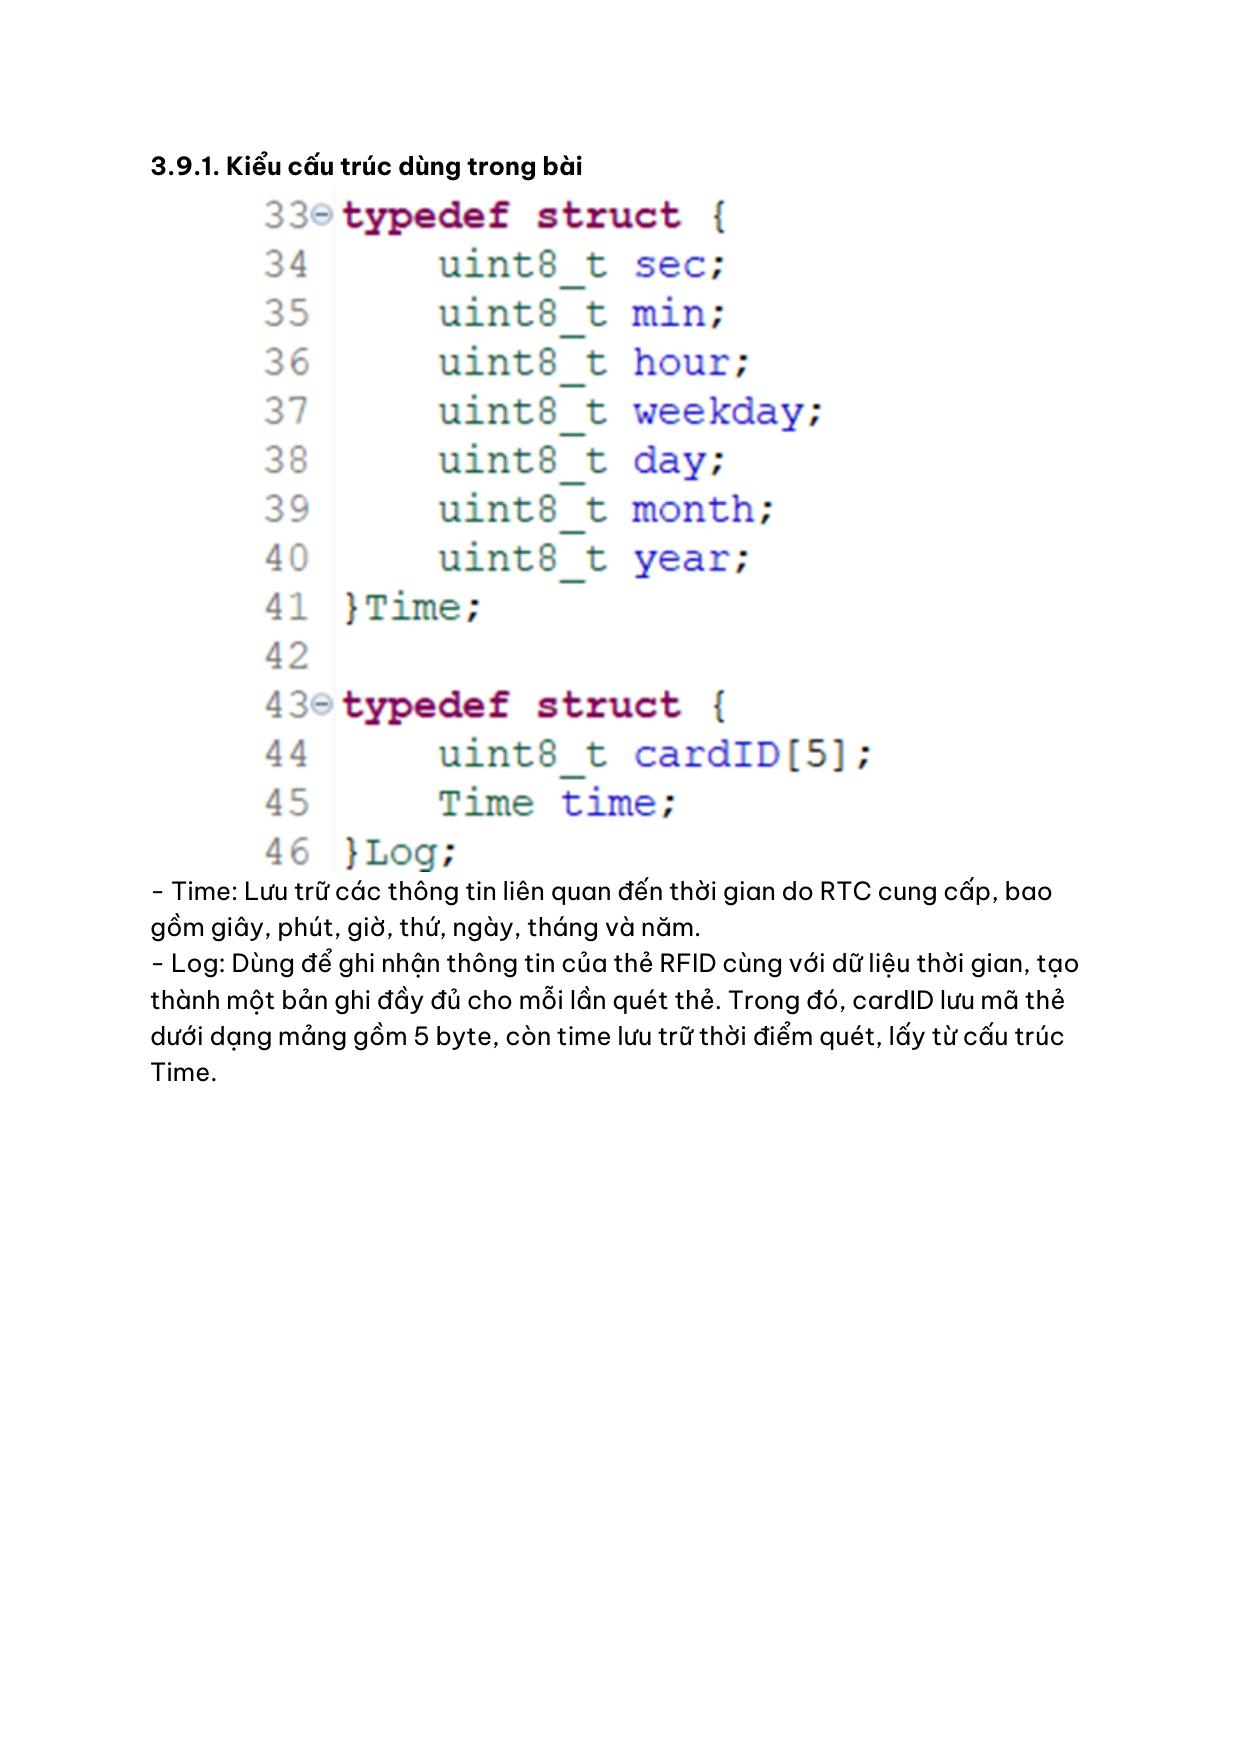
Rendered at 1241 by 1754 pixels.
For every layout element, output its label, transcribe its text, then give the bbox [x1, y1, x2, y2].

picture [250, 190, 990, 872]
text - Log: Dùng để ghi nhận thông tin của thẻ RFID cùng với dữ liệu thời gian, tạo thành một bản ghi đầy đủ cho mỗi lần quét thẻ. Trong đó, cardID lưu mã thẻ dưới dạng mảng gồm 5 byte, còn time lưu trữ thời điểm quét, lấy từ cấu trúc Time. [150, 948, 1090, 1088]
text - Time: Lưu trữ các thông tin liên quan đến thời gian do RTC cung cấp, bao gồm giây, phút, giờ, thứ, ngày, tháng và năm. [150, 875, 1090, 943]
subtitle 3.9.1. Kiểu cấu trúc dùng trong bài [150, 150, 1090, 182]
